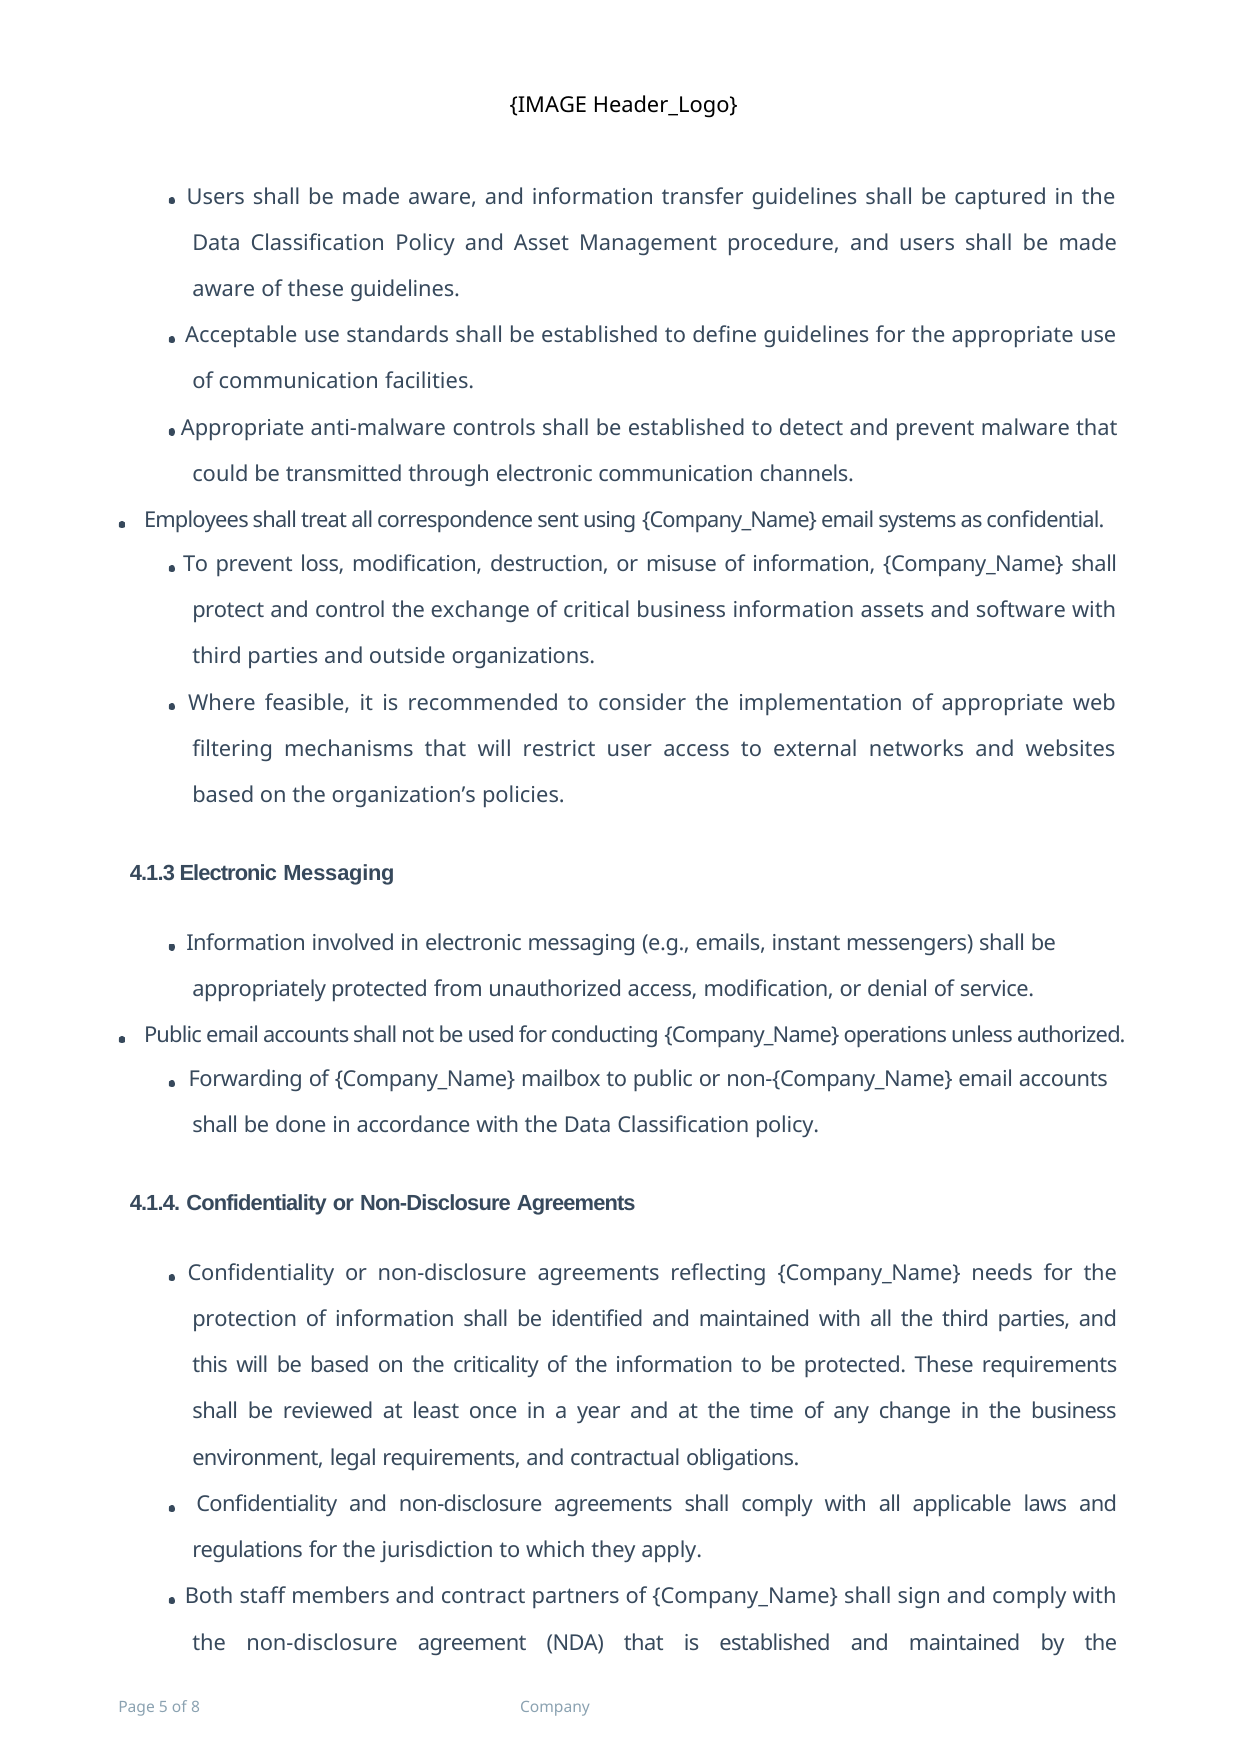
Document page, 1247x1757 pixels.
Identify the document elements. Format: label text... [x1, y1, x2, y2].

picture [168, 944, 175, 951]
picture [118, 1036, 125, 1043]
subtitle Electronic Messaging [129, 859, 1129, 885]
text Where feasible, it is recommended to consider the implementation of appropriate web filtering mechanisms that will restrict user access to external networks and websites based on the organization’s policies. [169, 687, 1117, 809]
text Acceptable use standards shall be established to define guidelines for the appropriate use of communication facilities. [169, 319, 1117, 395]
picture [168, 1080, 175, 1087]
picture [168, 428, 175, 436]
text Confidentiality and non-disclosure agreements shall comply with all applicable laws and regulations for the jurisdiction to which they apply. [169, 1488, 1117, 1564]
text Public email accounts shall not be used for conducting {Company_Name} operations unless authorized. [119, 1019, 1129, 1049]
text Information involved in electronic messaging (e.g., emails, instant messengers) shall be appropriately protected from unauthorized access, modification, or denial of service. [169, 927, 1129, 1003]
picture [168, 565, 175, 572]
text Forwarding of {Company_Name} mailbox to public or non-{Company_Name} email accounts shall be done in accordance with the Data Classification policy. [169, 1063, 1129, 1139]
picture [168, 197, 175, 204]
text Confidentiality or non-disclosure agreements reflecting {Company_Name} needs for the protection of information shall be identified and maintained with all the third parties, and this will be based on the criticality of the information to be protected. These requirements shall be reviewed at least once in a year and at the time of any change in the business environment, legal requirements, and contractual obligations. [169, 1257, 1117, 1471]
picture [168, 1597, 175, 1604]
picture [168, 703, 175, 710]
picture [168, 336, 175, 343]
text To prevent loss, modification, destruction, or misuse of information, {Company_Name} shall protect and control the exchange of critical business information assets and software with third parties and outside organizations. [169, 548, 1117, 670]
text Appropriate anti-malware controls shall be established to detect and prevent malware that could be transmitted through electronic communication channels. [169, 412, 1117, 488]
picture [168, 1274, 175, 1281]
text Employees shall treat all correspondence sent using {Company_Name} email systems as confidential. [119, 504, 1129, 534]
picture [168, 1505, 175, 1512]
subtitle 4.1.4. Confidentiality or Non-Disclosure Agreements [129, 1190, 1129, 1215]
picture [118, 521, 125, 528]
text Users shall be made aware, and information transfer guidelines shall be captured in the Data Classification Policy and Asset Management procedure, and users shall be made aware of these guidelines. [169, 181, 1117, 303]
